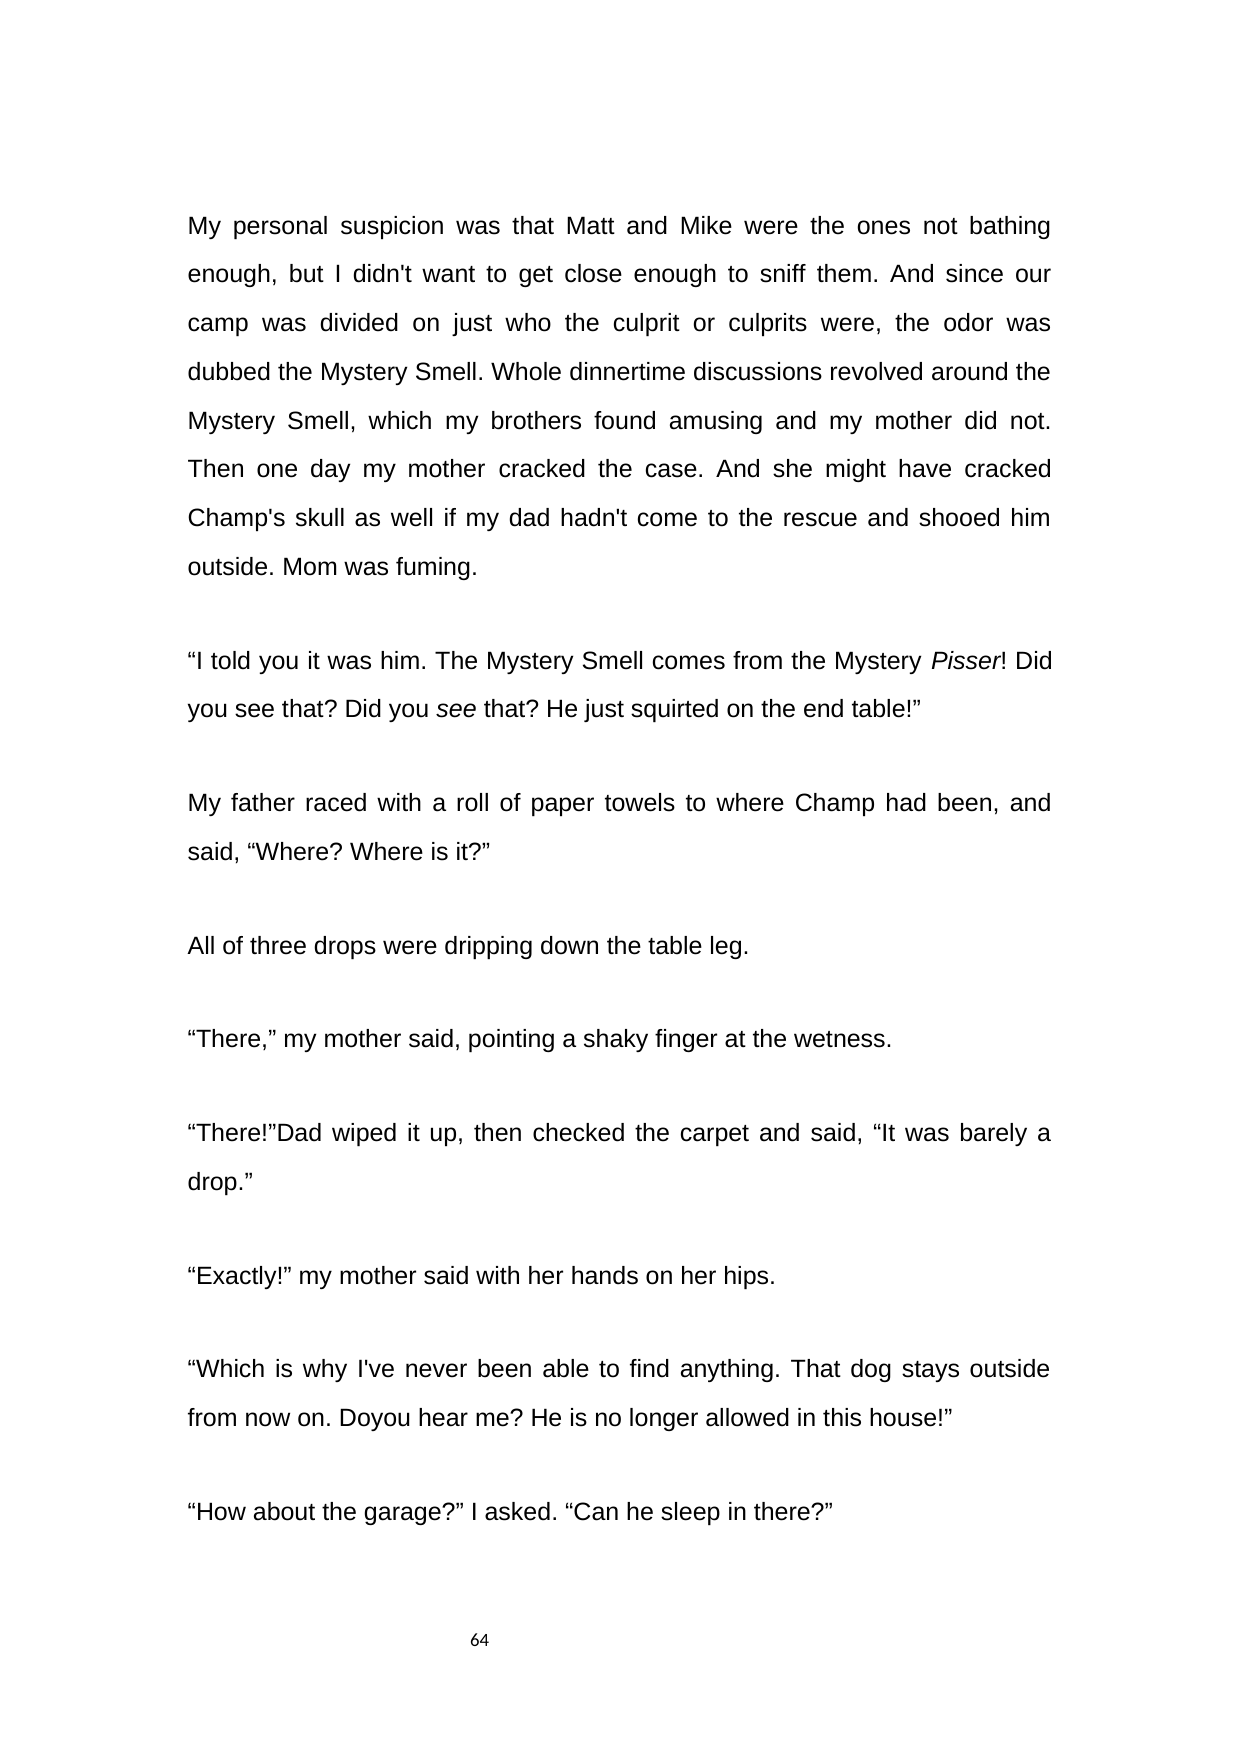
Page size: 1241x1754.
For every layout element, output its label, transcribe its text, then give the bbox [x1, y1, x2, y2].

text “How about the garage?” I asked. “Can he sleep in there?” [187, 1495, 1053, 1528]
text My personal suspicion was that Matt and Mike were the ones not bathing enough, but I didn't want to get close enough to sniff them. And since our camp was divided on just who the culprit or culprits were, the odor was dubbed the Mystery Smell. Whole dinnertime discussions revolved around the Mystery Smell, which my brothers found amusing and my mother did not. Then one day my mother cracked the case. And she might have cracked Champ's skull as well if my dad hadn't come to the rescue and shooed him outside. Mom was fuming. [187, 209, 1053, 583]
text “Which is why I've never been able to find anything. That dog stays outside from now on. Doyou hear me? He is no longer allowed in this house!” [187, 1353, 1053, 1434]
text My father raced with a roll of paper towels to where Champ had been, and said, “Where? Where is it?” [187, 786, 1053, 868]
text “There,” my mother said, pointing a shaky finger at the wetness. [187, 1023, 1053, 1055]
text All of three drops were dripping down the table leg. [187, 929, 1053, 961]
text “Exactly!” my mother said with her hands on her hips. [187, 1259, 1053, 1291]
text “I told you it was him. The Mystery Smell comes from the Mystery Pisser! Did you see that? Did you see that? He just squirted on the end table!” [187, 644, 1053, 725]
text “There!”Dad wiped it up, then checked the carpet and said, “It was barely a drop.” [187, 1116, 1053, 1198]
